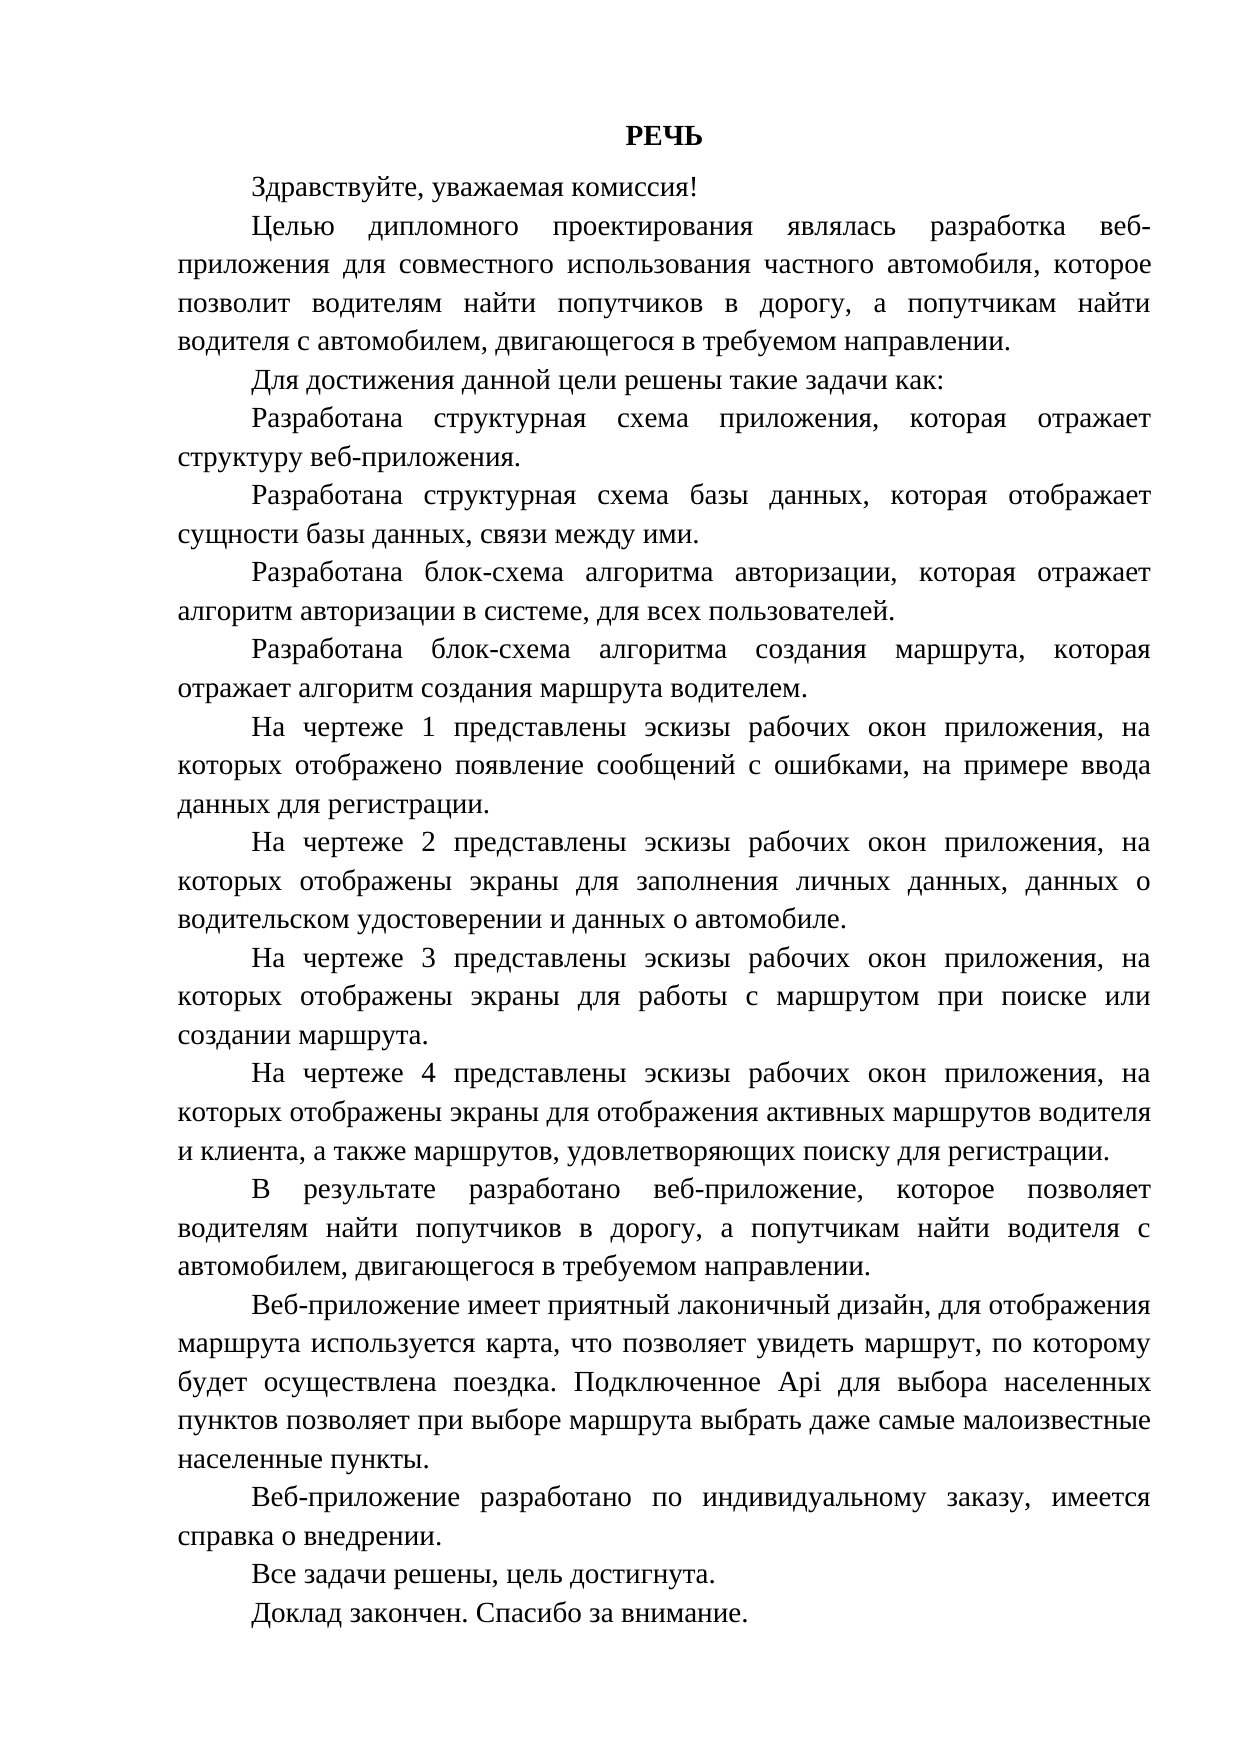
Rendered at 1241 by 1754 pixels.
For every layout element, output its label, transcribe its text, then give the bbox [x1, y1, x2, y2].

text Разработана структурная схема базы данных, которая отображает сущности базы данных, связи между ими. [177, 477, 1152, 549]
text Разработана блок-схема алгоритма авторизации, которая отражает алгоритм авторизации в системе, для всех пользователей. [177, 554, 1152, 627]
text В результате разработано веб-приложение, которое позволяет водителям найти попутчиков в дорогу, а попутчикам найти водителя с автомобилем, двигающегося в требуемом направлении. [177, 1171, 1152, 1282]
text Разработана блок-схема алгоритма создания маршрута, которая отражает алгоритм создания маршрута водителем. [177, 632, 1152, 704]
text РЕЧЬ [177, 118, 1152, 152]
text Целью дипломного проектирования являлась разработка веб-приложения для совместного использования частного автомобиля, которое позволит водителям найти попутчиков в дорогу, а попутчикам найти водителя с автомобилем, двигающегося в требуемом направлении. [177, 208, 1152, 357]
text Для достижения данной цели решены такие задачи как: [177, 362, 1152, 395]
text Здравствуйте, уважаемая комиссия! [177, 169, 1152, 203]
text На чертеже 3 представлены эскизы рабочих окон приложения, на которых отображены экраны для работы с маршрутом при поиске или создании маршрута. [177, 940, 1152, 1051]
text Разработана структурная схема приложения, которая отражает структуру веб-приложения. [177, 400, 1152, 472]
text Веб-приложение имеет приятный лаконичный дизайн, для отображения маршрута используется карта, что позволяет увидеть маршрут, по которому будет осуществлена поездка. Подключенное Api для выбора населенных пунктов позволяет при выборе маршрута выбрать даже самые малоизвестные населенные пункты. [177, 1287, 1152, 1474]
text Доклад закончен. Спасибо за внимание. [177, 1595, 1152, 1629]
text Все задачи решены, цель достигнута. [177, 1557, 1152, 1590]
text На чертеже 4 представлены эскизы рабочих окон приложения, на которых отображены экраны для отображения активных маршрутов водителя и клиента, а также маршрутов, удовлетворяющих поиску для регистрации. [177, 1056, 1152, 1166]
text Веб-приложение разработано по индивидуальному заказу, имеется справка о внедрении. [177, 1479, 1152, 1552]
text На чертеже 1 представлены эскизы рабочих окон приложения, на которых отображено появление сообщений с ошибками, на примере ввода данных для регистрации. [177, 709, 1152, 819]
text На чертеже 2 представлены эскизы рабочих окон приложения, на которых отображены экраны для заполнения личных данных, данных о водительском удостоверении и данных о автомобиле. [177, 824, 1152, 935]
